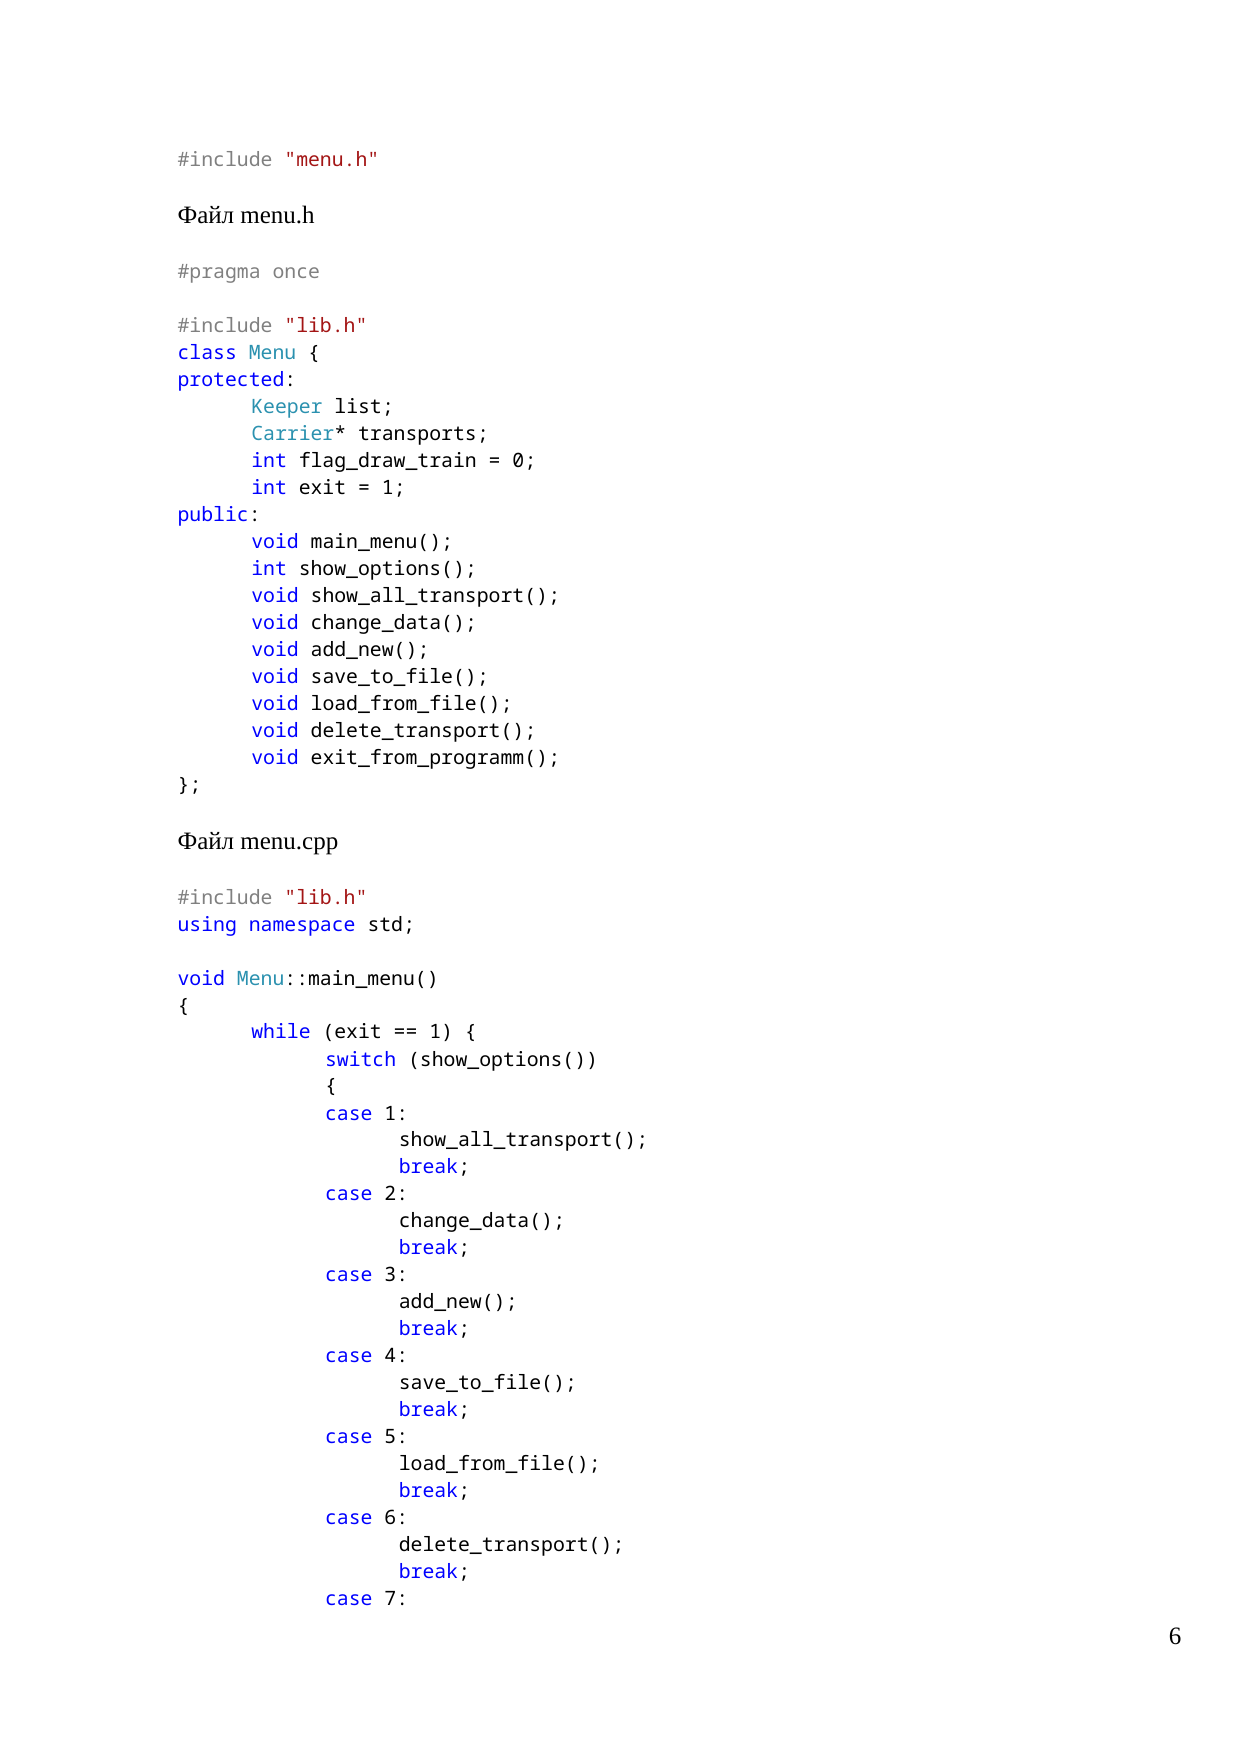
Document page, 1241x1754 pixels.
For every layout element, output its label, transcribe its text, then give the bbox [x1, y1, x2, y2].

text add_new(); [177, 1288, 1181, 1314]
text case 3: [177, 1261, 1181, 1288]
text int flag_draw_train = 0; [177, 447, 1181, 473]
text void delete_transport(); [177, 716, 1181, 743]
text { [177, 1072, 1181, 1099]
text break; [177, 1153, 1181, 1180]
text int show_options(); [177, 554, 1181, 581]
text #include "lib.h" [177, 883, 1181, 910]
text case 4: [177, 1342, 1181, 1368]
text Файл menu.h [177, 201, 1181, 229]
text void add_new(); [177, 635, 1181, 662]
text #pragma once [177, 258, 1181, 285]
text #include "menu.h" [177, 145, 1181, 172]
text Файл menu.cpp [177, 826, 1181, 854]
text case 2: [177, 1180, 1181, 1207]
text void load_from_file(); [177, 689, 1181, 716]
text public: [177, 501, 1181, 527]
text Carrier* transports; [177, 419, 1181, 447]
text void exit_from_programm(); [177, 743, 1181, 770]
text break; [177, 1476, 1181, 1503]
text case 5: [177, 1422, 1181, 1449]
text load_from_file(); [177, 1449, 1181, 1476]
text break; [177, 1314, 1181, 1342]
text break; [177, 1234, 1181, 1261]
text break; [177, 1396, 1181, 1422]
text show_all_transport(); [177, 1126, 1181, 1153]
text case 6: [177, 1503, 1181, 1530]
text using namespace std; [177, 910, 1181, 937]
text { [177, 991, 1181, 1018]
text break; [177, 1557, 1181, 1584]
text protected: [177, 366, 1181, 393]
text save_to_file(); [177, 1368, 1181, 1396]
text void main_menu(); [177, 527, 1181, 554]
text int exit = 1; [177, 473, 1181, 501]
text case 1: [177, 1099, 1181, 1126]
text while (exit == 1) { [177, 1018, 1181, 1045]
text void save_to_file(); [177, 662, 1181, 689]
text switch (show_options()) [177, 1045, 1181, 1072]
text #include "lib.h" [177, 312, 1181, 339]
text void change_data(); [177, 608, 1181, 635]
text Keeper list; [177, 393, 1181, 419]
text void Menu::main_menu() [177, 964, 1181, 991]
text case 7: [177, 1584, 1181, 1611]
text delete_transport(); [177, 1530, 1181, 1557]
text class Menu { [177, 339, 1181, 366]
text void show_all_transport(); [177, 581, 1181, 608]
text change_data(); [177, 1207, 1181, 1234]
text }; [177, 770, 1181, 797]
